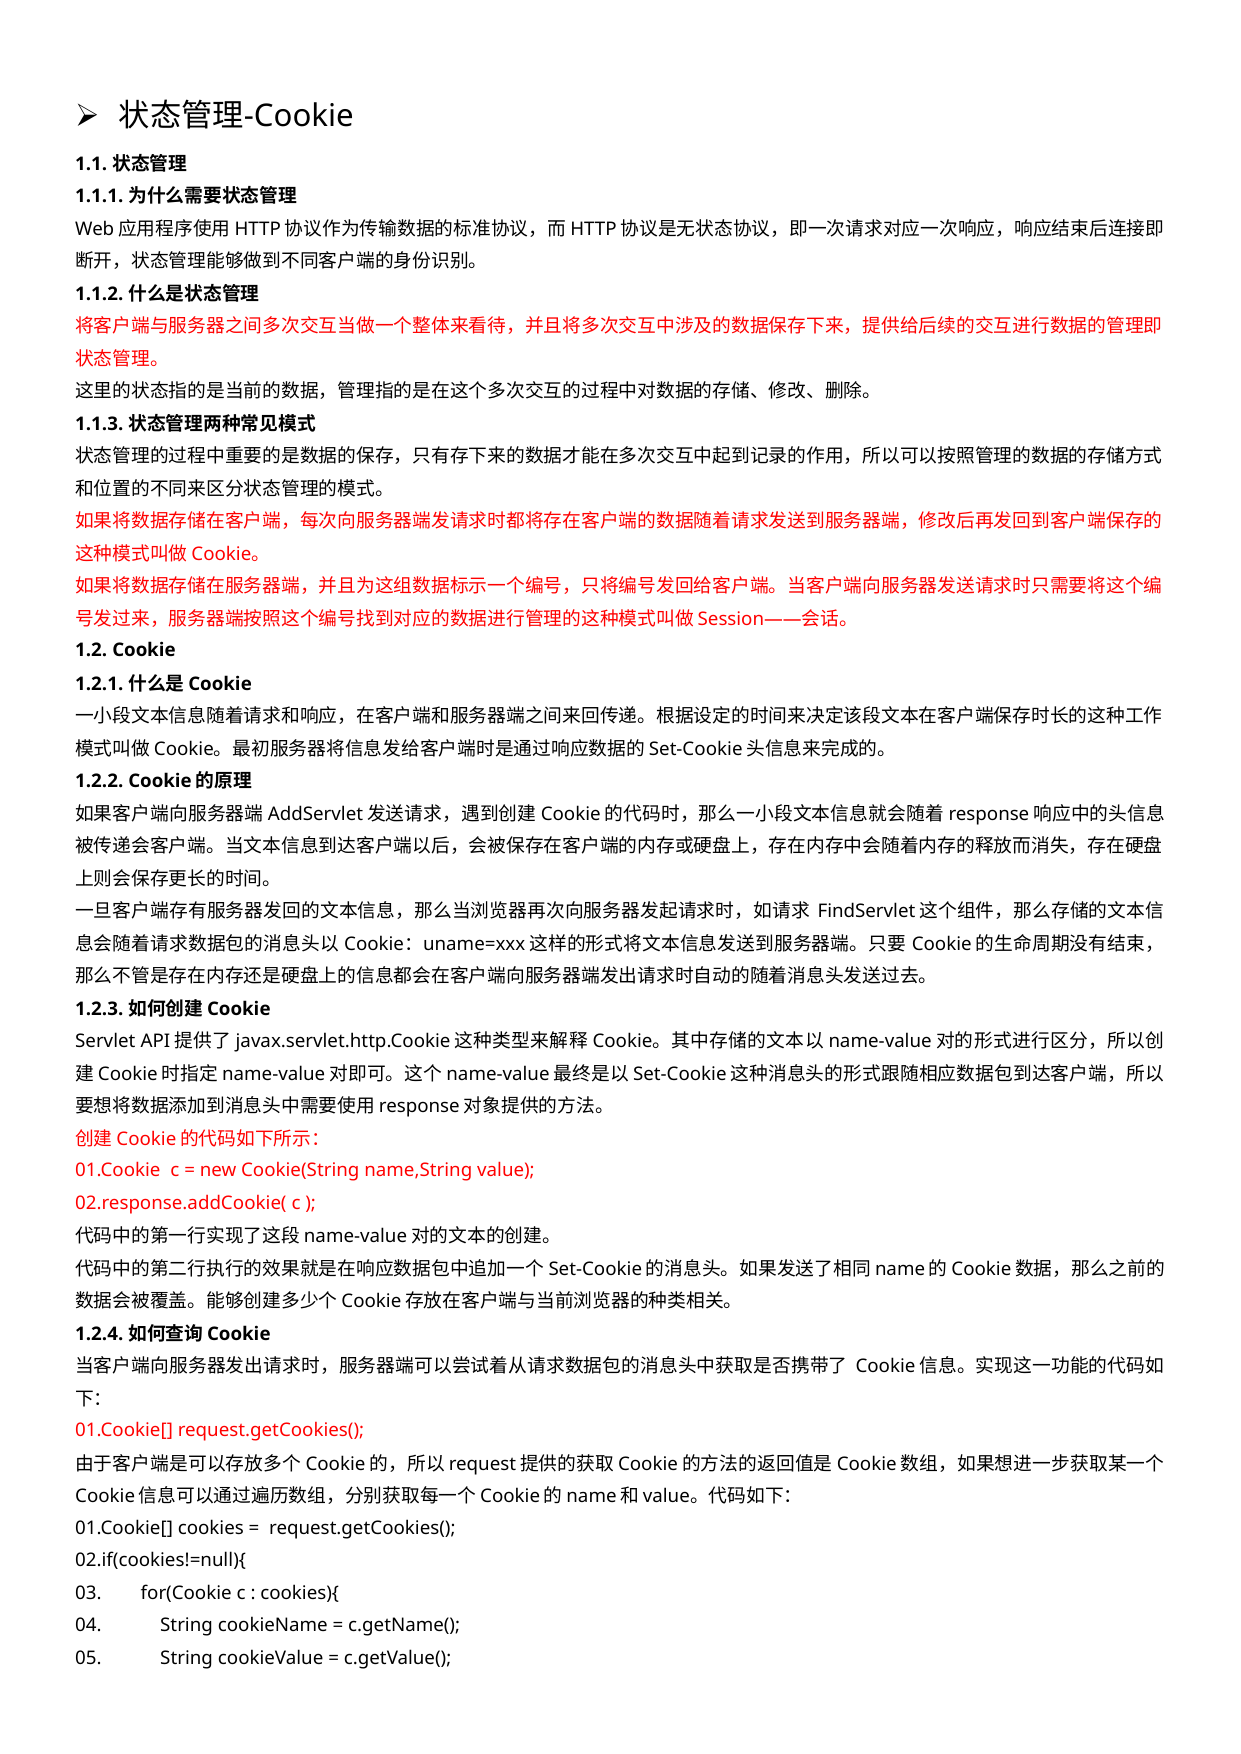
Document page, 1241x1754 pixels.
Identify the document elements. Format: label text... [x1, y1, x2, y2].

text Web应用程序使用HTTP协议作为传输数据的标准协议，而HTTP协议是无状态协议，即一次请求对应一次响应，响应结束后连接即断开，状态管理能够做到不同客户端的身份识别。 [75, 211, 1165, 276]
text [75, 1511, 1165, 1543]
text 如果将数据存储在客户端，每次向服务器端发请求时都将存在客户端的数据随着请求发送到服务器端，修改后再发回到客户端保存的这种模式叫做Cookie。 [75, 503, 1165, 568]
text 01.Cookie c = new Cookie(String name,String value); [75, 1153, 1165, 1186]
text 如果客户端向服务器端AddServlet发送请求，遇到创建Cookie的代码时，那么一小段文本信息就会随着response响应中的头信息被传递会客户端。当文本信息到达客户端以后，会被保存在客户端的内存或硬盘上，存在内存中会随着内存的释放而消失，存在硬盘上则会保存更长的时间。 [75, 796, 1165, 893]
text 1.1. 状态管理 [75, 146, 1165, 178]
text 1.1.2. 什么是状态管理 [75, 276, 1165, 308]
text 1.1.1. 为什么需要状态管理 [75, 178, 1165, 211]
text 1.2.1. 什么是Cookie [75, 666, 1165, 698]
text 将客户端与服务器之间多次交互当做一个整体来看待，并且将多次交互中涉及的数据保存下来，提供给后续的交互进行数据的管理即状态管理。 [75, 308, 1165, 373]
text 1.1.3. 状态管理两种常见模式 [75, 406, 1165, 438]
text 04. String cookieName = c.getName(); [75, 1608, 1165, 1641]
text 1.2.3. 如何创建Cookie [75, 991, 1165, 1023]
list 状态管理-Cookie [75, 81, 1165, 146]
text 02.if(cookies!=null){ [75, 1543, 1165, 1576]
text 当客户端向服务器发出请求时，服务器端可以尝试着从请求数据包的消息头中获取是否携带了Cookie信息。实现这一功能的代码如下： [75, 1348, 1165, 1413]
text 1.2.2. Cookie的原理 [75, 763, 1165, 796]
text 一小段文本信息随着请求和响应，在客户端和服务器端之间来回传递。根据设定的时间来决定该段文本在客户端保存时长的这种工作模式叫做Cookie。最初服务器将信息发给客户端时是通过响应数据的Set-Cookie头信息来完成的。 [75, 698, 1165, 763]
text 05. String cookieValue = c.getValue(); [75, 1641, 1165, 1673]
text Servlet API提供了javax.servlet.http.Cookie这种类型来解释Cookie。其中存储的文本以name-value对的形式进行区分，所以创建Cookie时指定name-value对即可。这个name-value最终是以Set-Cookie这种消息头的形式跟随相应数据包到达客户端，所以要想将数据添加到消息头中需要使用response对象提供的方法。 [75, 1023, 1165, 1121]
text 代码中的第二行执行的效果就是在响应数据包中追加一个Set-Cookie的消息头。如果发送了相同name的Cookie数据，那么之前的数据会被覆盖。能够创建多少个Cookie存放在客户端与当前浏览器的种类相关。 [75, 1251, 1165, 1316]
text 一旦客户端存有服务器发回的文本信息，那么当浏览器再次向服务器发起请求时，如请求FindServlet这个组件，那么存储的文本信息会随着请求数据包的消息头以Cookie：uname=xxx这样的形式将文本信息发送到服务器端。只要Cookie的生命周期没有结束，那么不管是存在内存还是硬盘上的信息都会在客户端向服务器端发出请求时自动的随着消息头发送过去。 [75, 893, 1165, 991]
text 代码中的第一行实现了这段name-value对的文本的创建。 [75, 1218, 1165, 1251]
text 02.response.addCookie( c ); [75, 1186, 1165, 1218]
text 由于客户端是可以存放多个Cookie的，所以request提供的获取Cookie的方法的返回值是Cookie数组，如果想进一步获取某一个Cookie信息可以通过遍历数组，分别获取每一个Cookie的name和value。代码如下： [75, 1446, 1165, 1511]
text 这里的状态指的是当前的数据，管理指的是在这个多次交互的过程中对数据的存储、修改、删除。 [75, 373, 1165, 406]
text 1.2.4. 如何查询Cookie [75, 1316, 1165, 1348]
text 状态管理的过程中重要的是数据的保存，只有存下来的数据才能在多次交互中起到记录的作用，所以可以按照管理的数据的存储方式和位置的不同来区分状态管理的模式。 [75, 438, 1165, 503]
text 创建Cookie的代码如下所示： [75, 1121, 1165, 1153]
text 1.2. Cookie [75, 633, 1165, 666]
text 如果将数据存储在服务器端，并且为这组数据标示一个编号，只将编号发回给客户端。当客户端向服务器发送请求时只需要将这个编号发过来，服务器端按照这个编号找到对应的数据进行管理的这种模式叫做Session——会话。 [75, 568, 1165, 633]
text 03. for(Cookie c : cookies){ [75, 1576, 1165, 1608]
text 01.Cookie[] request.getCookies(); [75, 1413, 1165, 1446]
